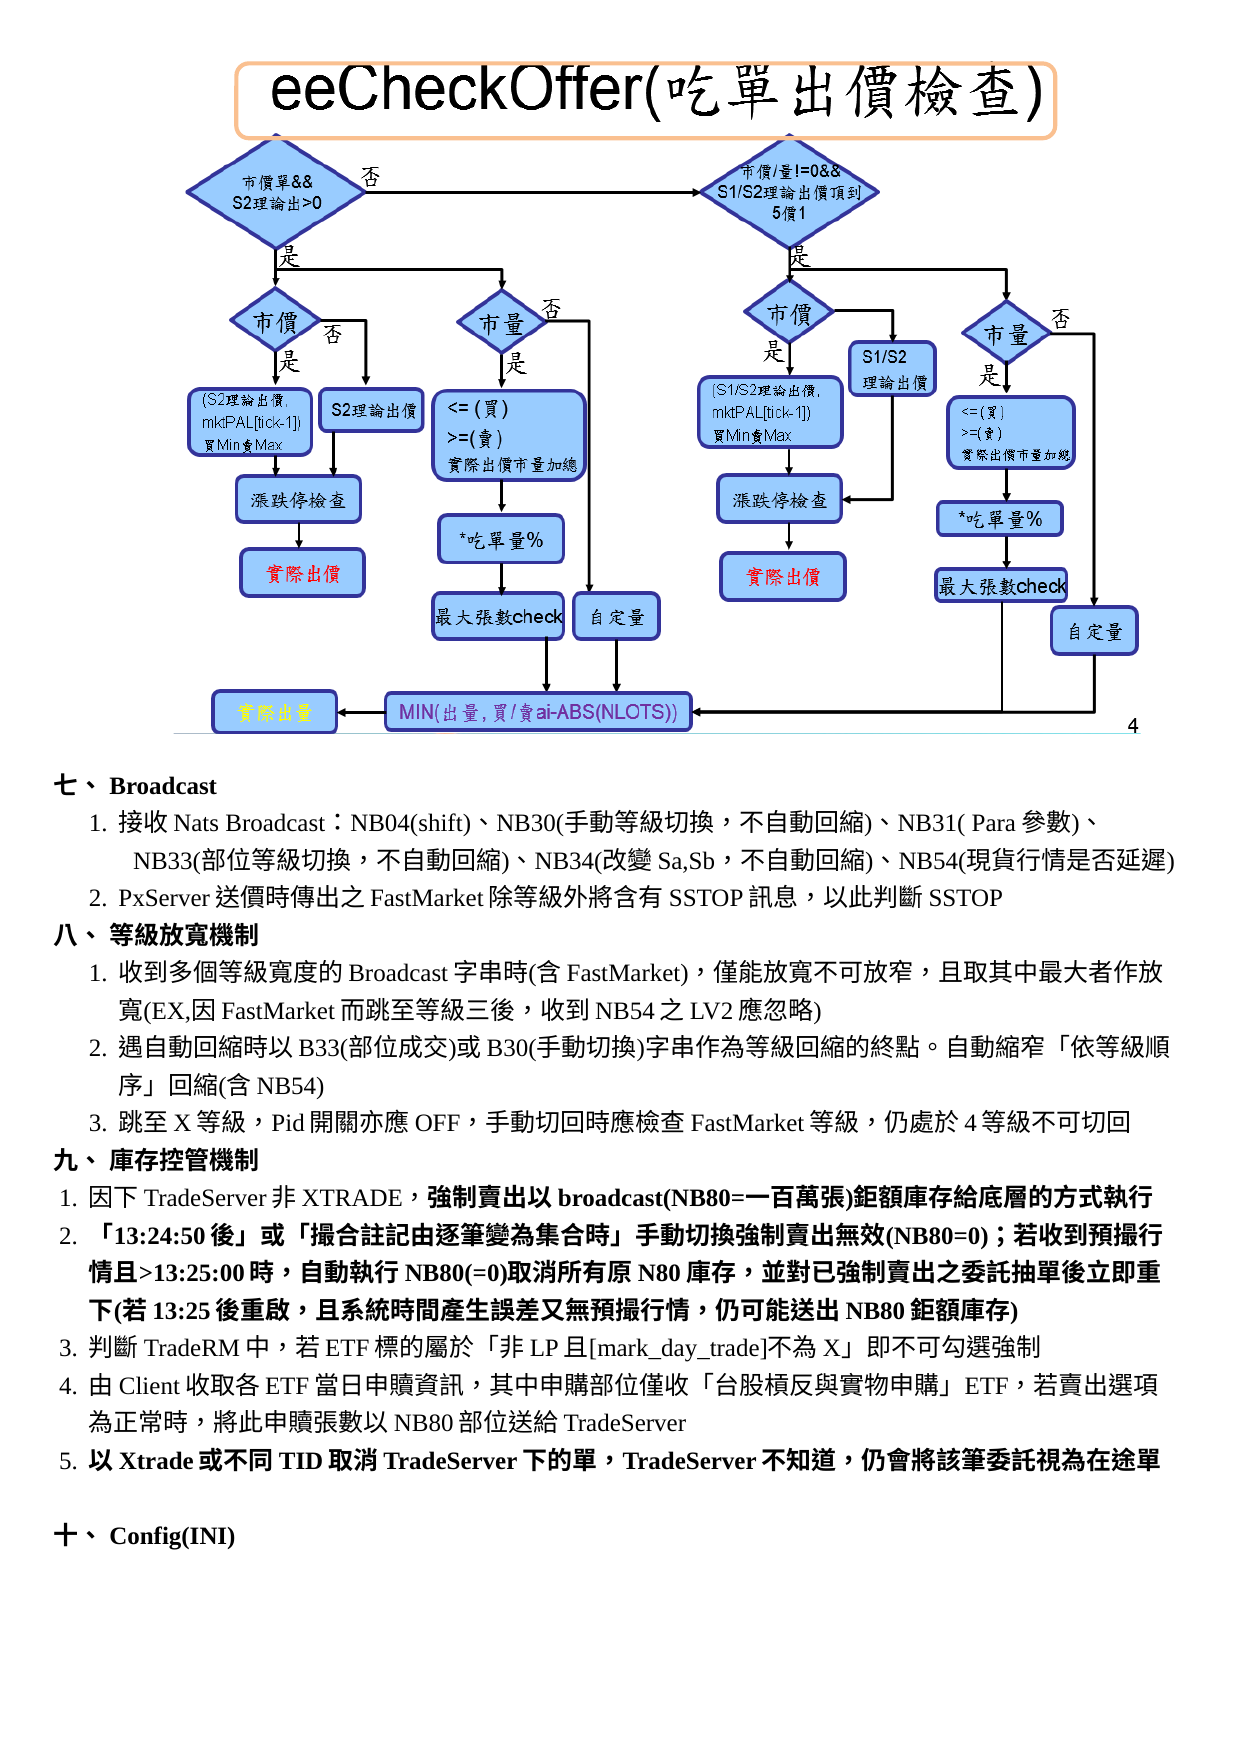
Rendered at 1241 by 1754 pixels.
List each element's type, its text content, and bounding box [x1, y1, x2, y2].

list 「13:24:50後」或「撮合註記由逐筆變為集合時」手動切換強制賣出無效(NB80=0)；若收到預撮行情且>13:25:00時，自動執行NB80(=0)取消所有原N80庫存，並對已強制賣出之委託抽單後立即重下(若13:25後重啟，且系統時間產生誤差又無預撮行情，仍可能送出NB80鉅額庫存) [59, 1214, 1181, 1327]
list 因下TradeServer非XTRADE，強制賣出以broadcast(NB80=一百萬張)鉅額庫存給底層的方式執行 [59, 1177, 1181, 1214]
list 收到多個等級寬度的Broadcast字串時(含FastMarket)，僅能放寬不可放窄，且取其中最大者作放寬(EX,因FastMarket而跳至等級三後，收到NB54之LV2應忽略) [89, 952, 1181, 1027]
list Config(INI) [53, 1514, 1181, 1552]
list 等級放寬機制 [53, 914, 1181, 952]
picture [173, 52, 1141, 734]
list 判斷TradeRM中，若ETF標的屬於「非LP且[mark_day_trade]不為X」即不可勾選強制 [59, 1327, 1181, 1364]
list 跳至X等級，Pid開關亦應OFF，手動切回時應檢查FastMarket等級，仍處於4等級不可切回 [89, 1102, 1181, 1139]
list 遇自動回縮時以B33(部位成交)或B30(手動切換)字串作為等級回縮的終點。自動縮窄「依等級順序」回縮(含NB54) [89, 1027, 1181, 1102]
list PxServer送價時傳出之FastMarket除等級外將含有SSTOP訊息，以此判斷SSTOP [89, 877, 1181, 914]
list 由Client收取各ETF當日申贖資訊，其中申購部位僅收「台股槓反與實物申購」ETF，若賣出選項為正常時，將此申贖張數以NB80部位送給TradeServer [59, 1364, 1181, 1439]
list Broadcast [53, 764, 1181, 802]
list 以Xtrade或不同TID取消TradeServer下的單，TradeServer不知道，仍會將該筆委託視為在途單 [59, 1439, 1181, 1477]
list 接收Nats Broadcast：NB04(shift)、NB30(手動等級切換，不自動回縮)、NB31( Para參數)、NB33(部位等級切換，不自動回縮)、NB34(改變Sa,Sb，不自動回縮)、NB54(現貨行情是否延遲) [89, 802, 1181, 877]
list 庫存控管機制 [53, 1139, 1181, 1177]
